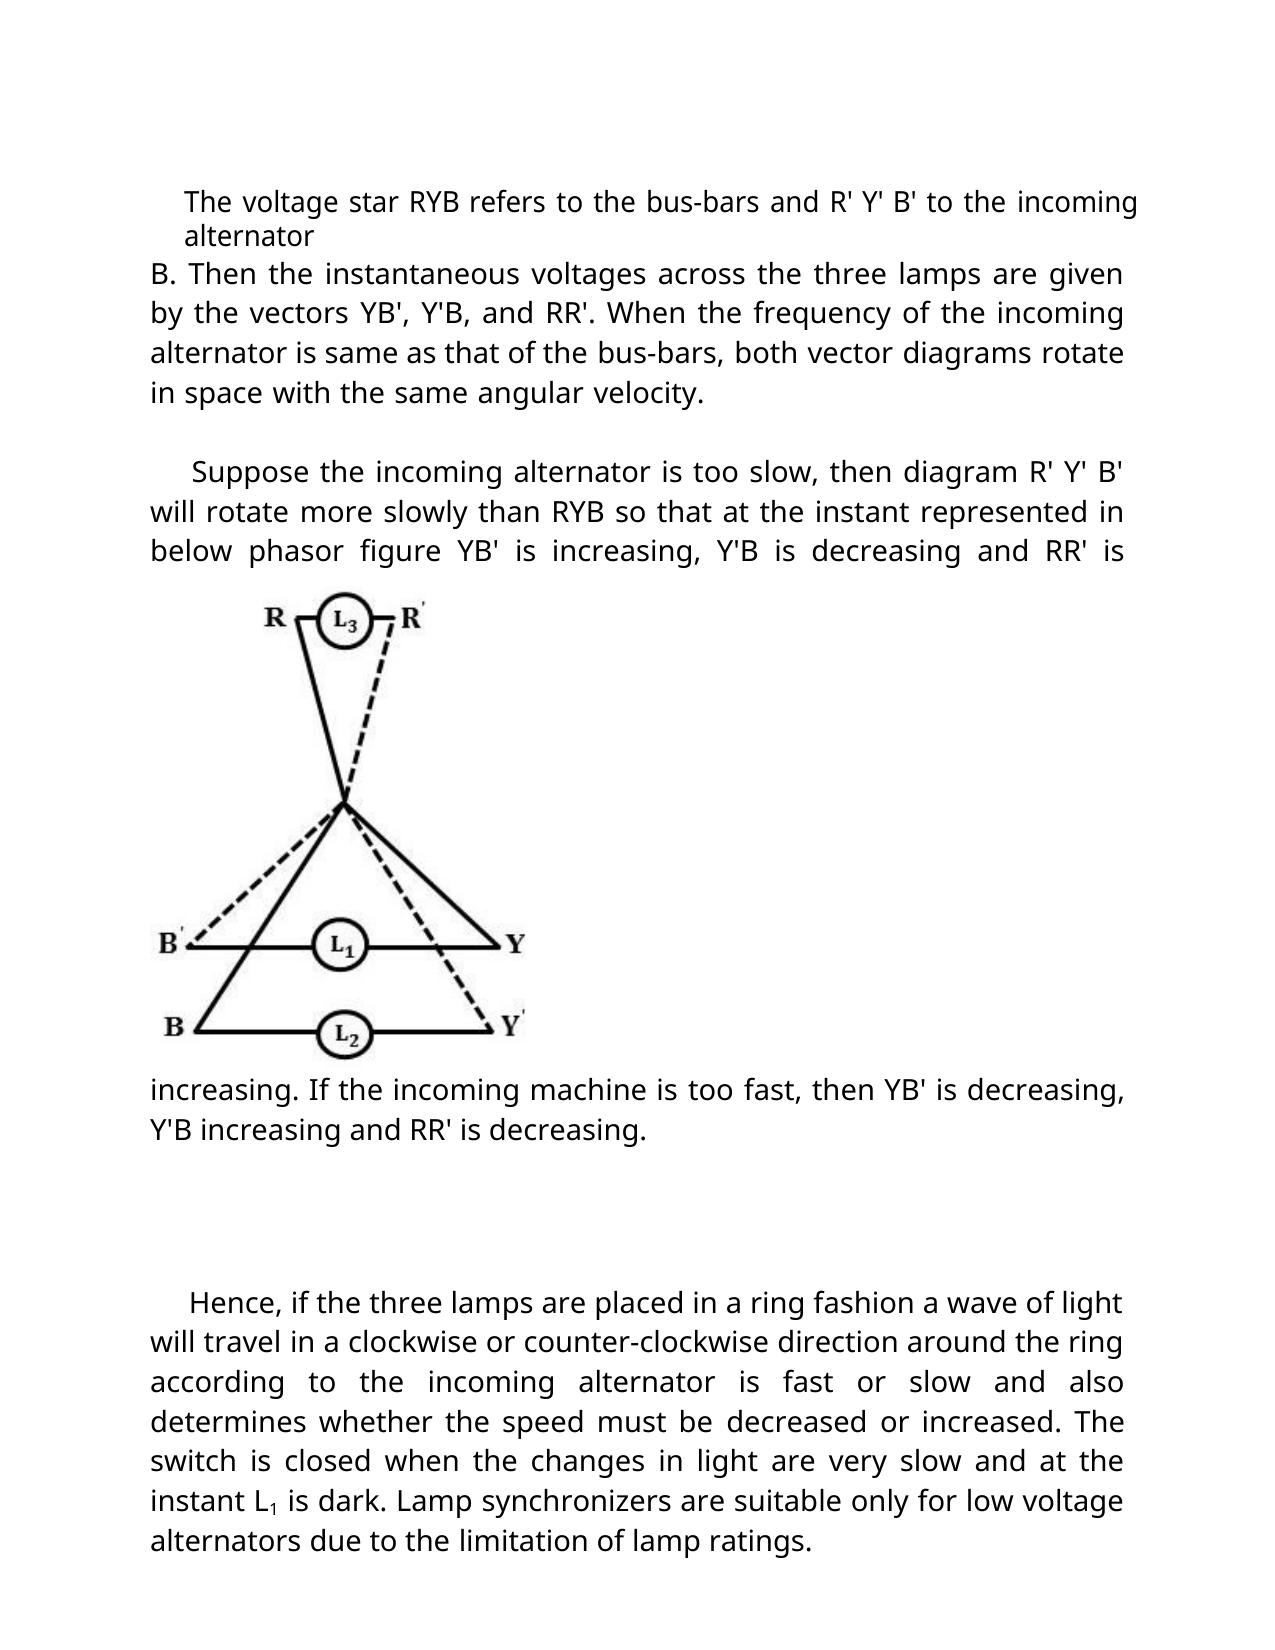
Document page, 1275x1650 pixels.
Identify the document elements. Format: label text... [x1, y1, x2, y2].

text Hence, if the three lamps are placed in a ring fashion a wave of light will travel in a clockwise or counter-clockwise direction around the ring according to the incoming alternator is fast or slow and also determines whether the speed must be decreased or increased. The switch is closed when the changes in light are very slow and at the instant L1 is dark. Lamp synchronizers are suitable only for low voltage alternators due to the limitation of lamp ratings. [150, 1282, 1125, 1560]
picture [150, 586, 526, 1069]
text B. Then the instantaneous voltages across the three lamps are given by the vectors YB', Y'B, and RR'. When the frequency of the incoming alternator is same as that of the bus-bars, both vector diagrams rotate in space with the same angular velocity. [150, 253, 1125, 412]
text The voltage star RYB refers to the bus-bars and R' Y' B' to the incoming alternator [184, 186, 1139, 253]
